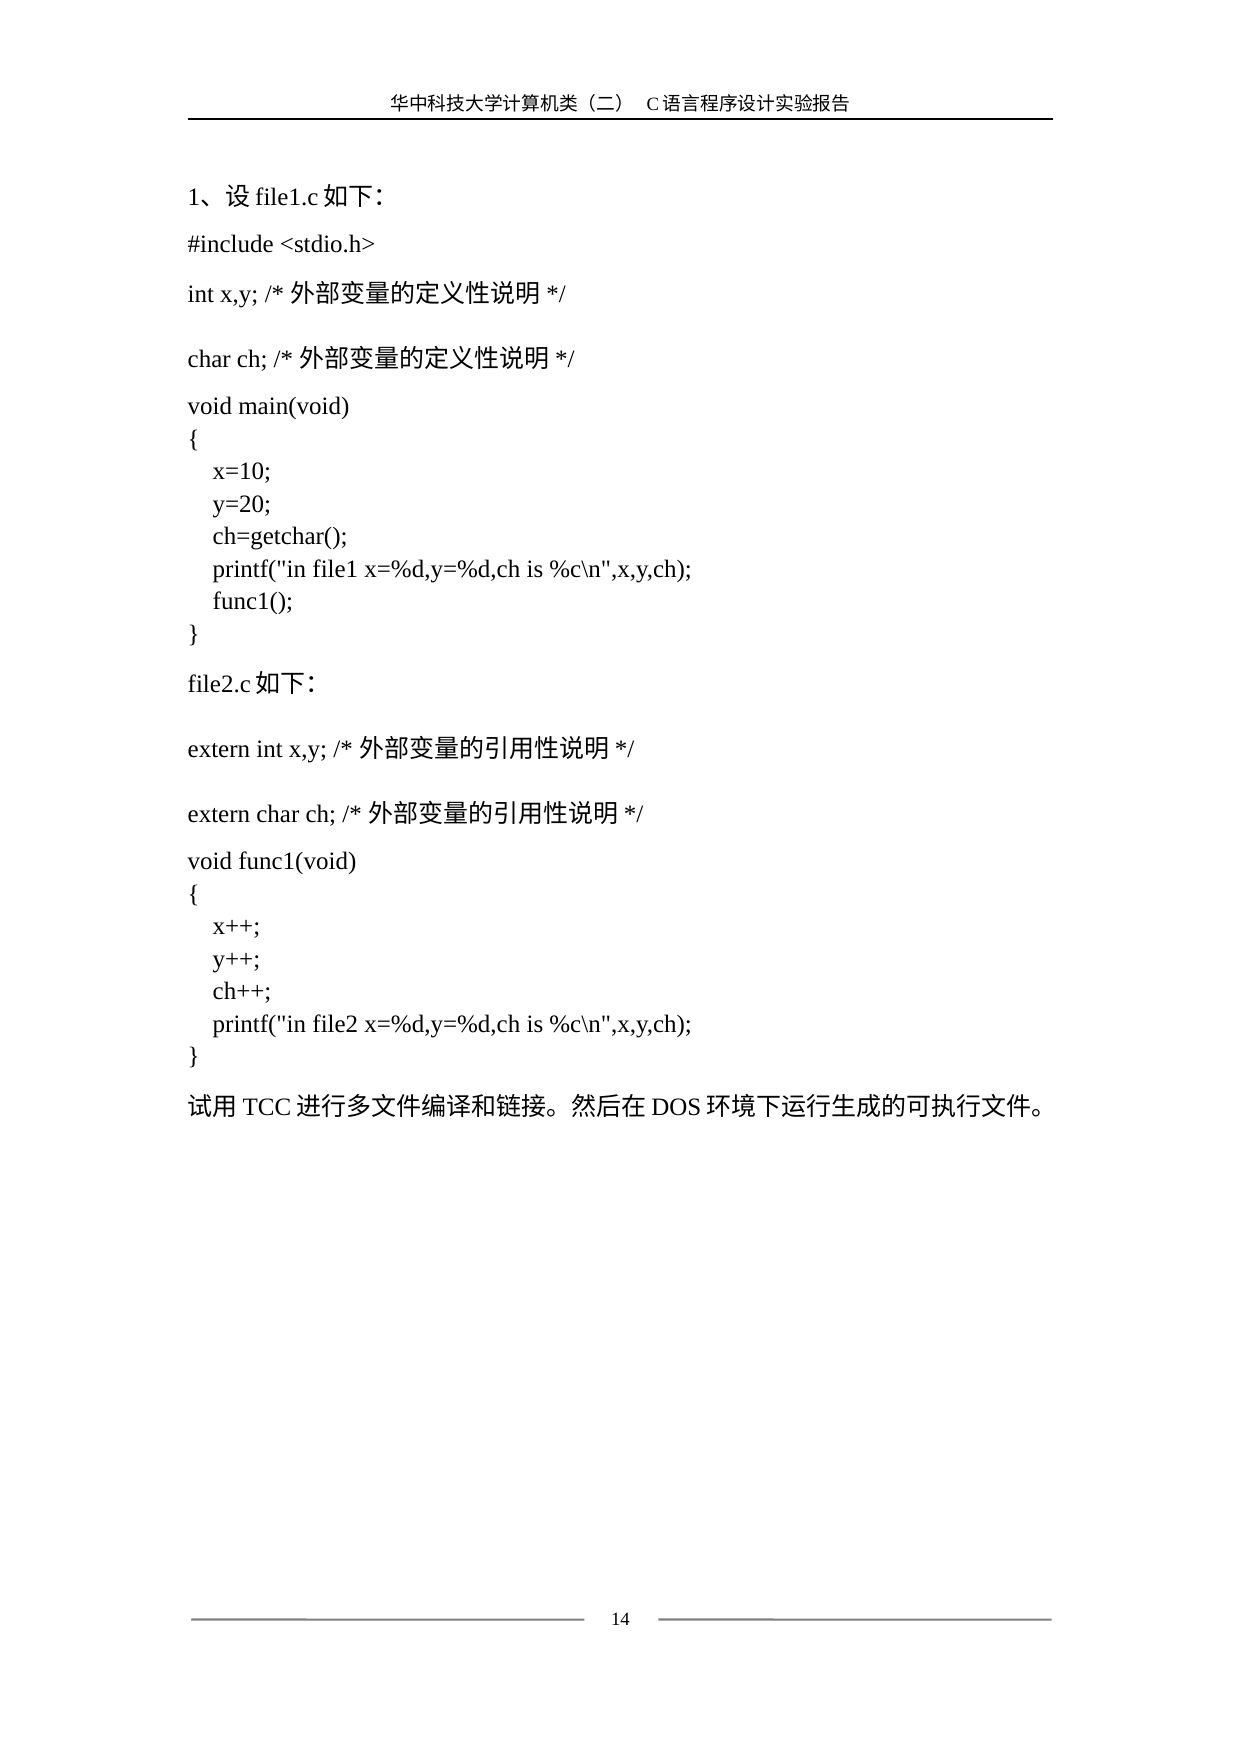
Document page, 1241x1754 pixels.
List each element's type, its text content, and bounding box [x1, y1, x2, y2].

text x++; [187, 909, 1053, 942]
text printf("in file2 x=%d,y=%d,ch is %c\n",x,y,ch); [187, 1007, 1053, 1039]
text ch=getchar(); [187, 519, 1053, 552]
text ch++; [187, 974, 1053, 1007]
text func1(); [187, 584, 1053, 617]
text 试用TCC进行多文件编译和链接。然后在DOS环境下运行生成的可执行文件。 [187, 1072, 1053, 1137]
text y=20; [187, 487, 1053, 519]
text char ch; /* 外部变量的定义性说明 */ [187, 324, 1053, 389]
text file2.c如下： [187, 649, 1053, 714]
text void func1(void) [187, 844, 1053, 877]
text } [187, 1039, 1053, 1072]
text extern char ch; /* 外部变量的引用性说明 */ [187, 779, 1053, 844]
text { [187, 877, 1053, 909]
text 1、设file1.c如下： [187, 162, 1053, 227]
text int x,y; /* 外部变量的定义性说明 */ [187, 259, 1053, 324]
text y++; [187, 942, 1053, 974]
text x=10; [187, 454, 1053, 487]
text void main(void) [187, 389, 1053, 422]
text printf("in file1 x=%d,y=%d,ch is %c\n",x,y,ch); [187, 552, 1053, 584]
text #include <stdio.h> [187, 227, 1053, 259]
text { [187, 422, 1053, 454]
text } [187, 617, 1053, 649]
text extern int x,y; /* 外部变量的引用性说明 */ [187, 714, 1053, 779]
